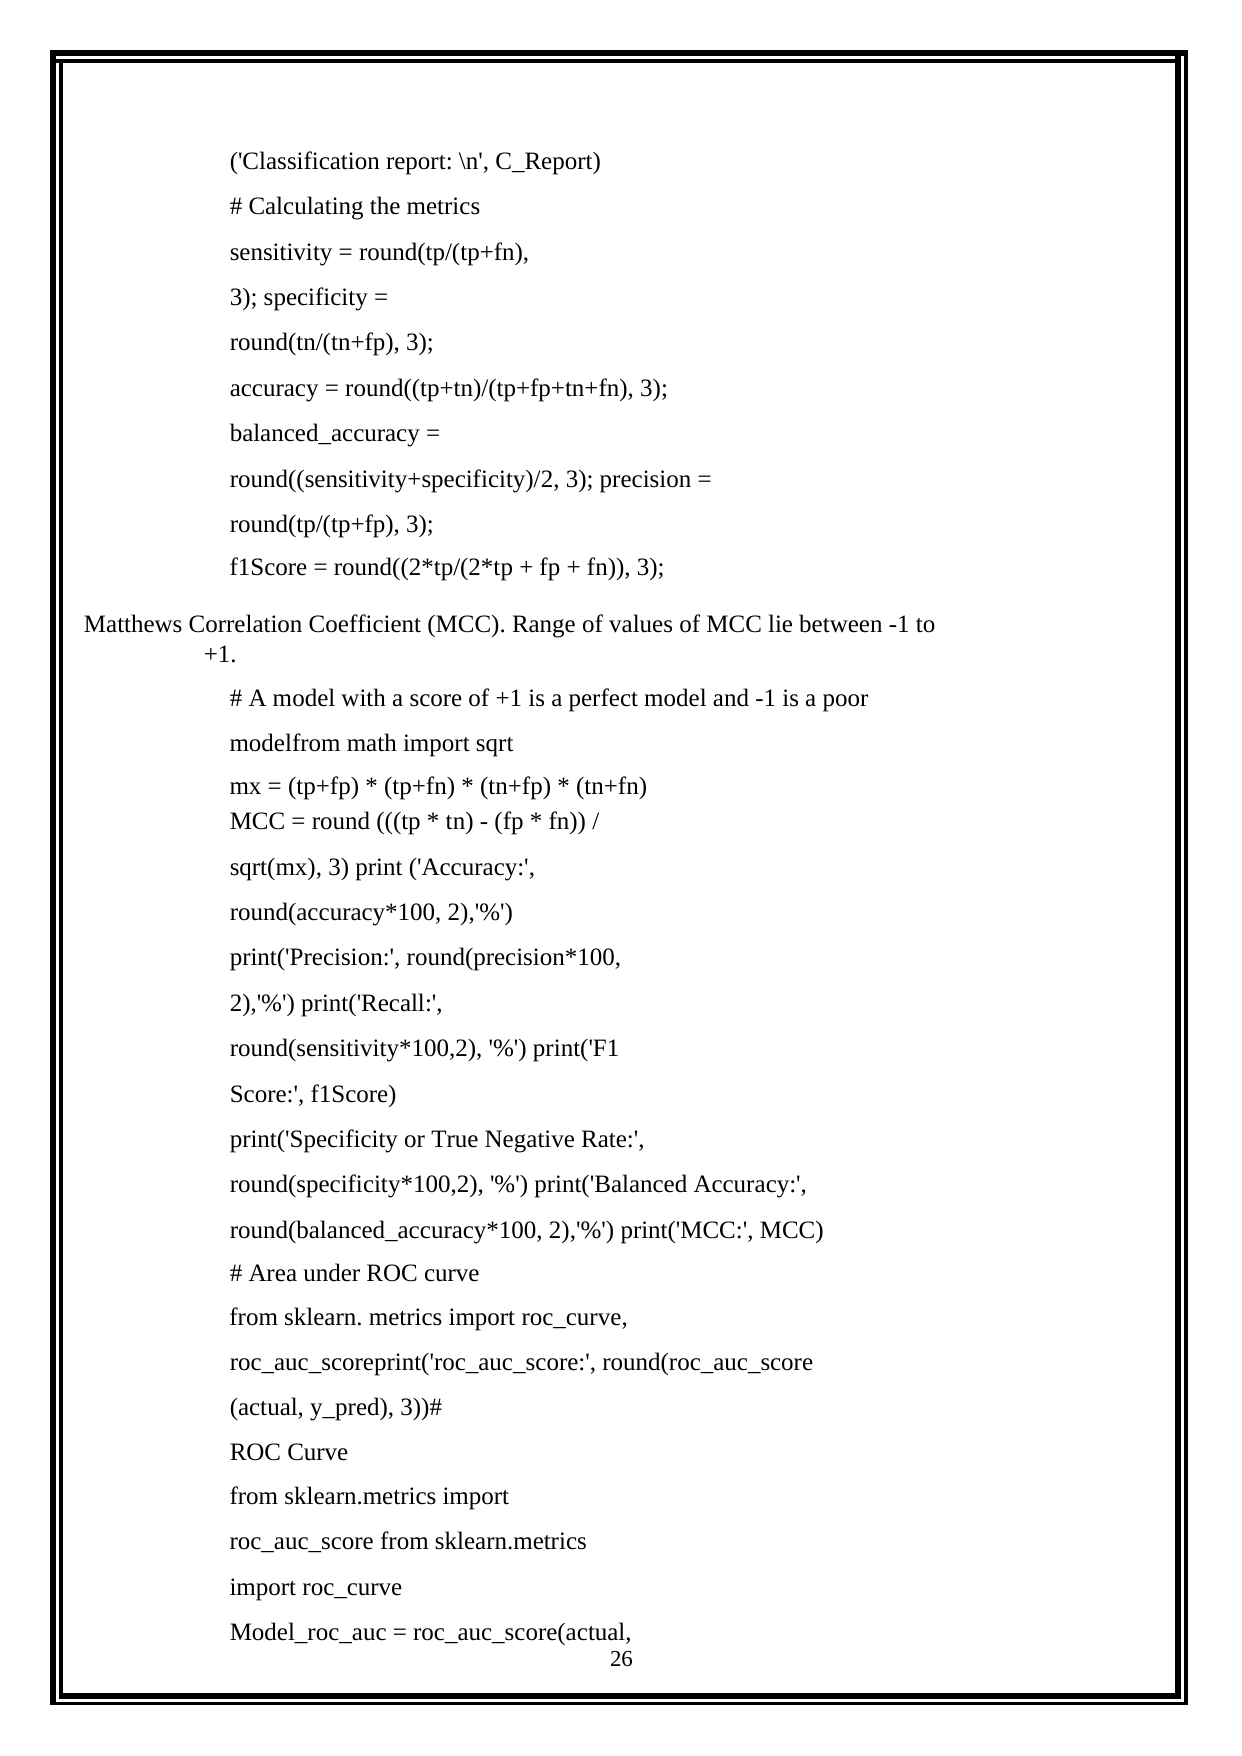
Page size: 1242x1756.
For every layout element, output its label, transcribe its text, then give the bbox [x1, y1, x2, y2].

text # Calculating the metrics sensitivity = round(tp/(tp+fn), 3); specificity = round(tn/(tn+fp), 3); [229, 191, 534, 356]
text # Area under ROC curve [229, 1260, 1175, 1286]
text f1Score = round((2*tp/(2*tp + fp + fn)), 3); [229, 554, 1175, 581]
text from sklearn.metrics import roc_auc_score from sklearn.metrics import roc_curve [229, 1481, 622, 1600]
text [229, 1617, 673, 1646]
text Matthews Correlation Coefficient (MCC). Range of values of MCC lie between -1 to [84, 609, 1175, 638]
text ROC Curve [229, 1437, 1175, 1466]
text accuracy = round((tp+tn)/(tp+fp+tn+fn), 3); balanced_accuracy = round((sensitivity+specificity)/2, 3); precision = round(tp/(tp+fp), 3); [229, 373, 760, 538]
text # A model with a score of +1 is a perfect model and -1 is a poor modelfrom math import sqrt [229, 683, 921, 757]
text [229, 146, 854, 174]
text MCC = round (((tp * tn) - (fp * fn)) / sqrt(mx), 3) print ('Accuracy:', round(accuracy*100, 2),'%') print('Precision:', round(precision*100, 2),'%') print('Recall:', round(sensitivity*100,2), '%') print('F1 Score:', f1Score) [229, 806, 681, 1107]
text print('Specificity or True Negative Rate:', round(specificity*100,2), '%') print('Balanced Accuracy:', round(balanced_accuracy*100, 2),'%') print('MCC:', MCC) [229, 1124, 887, 1244]
text mx = (tp+fp) * (tp+fn) * (tn+fp) * (tn+fn) [229, 774, 1175, 800]
text from sklearn. metrics import roc_curve, roc_auc_scoreprint('roc_auc_score:', round(roc_auc_score (actual, y_pred), 3))# [229, 1302, 831, 1420]
text +1. [204, 639, 1175, 667]
